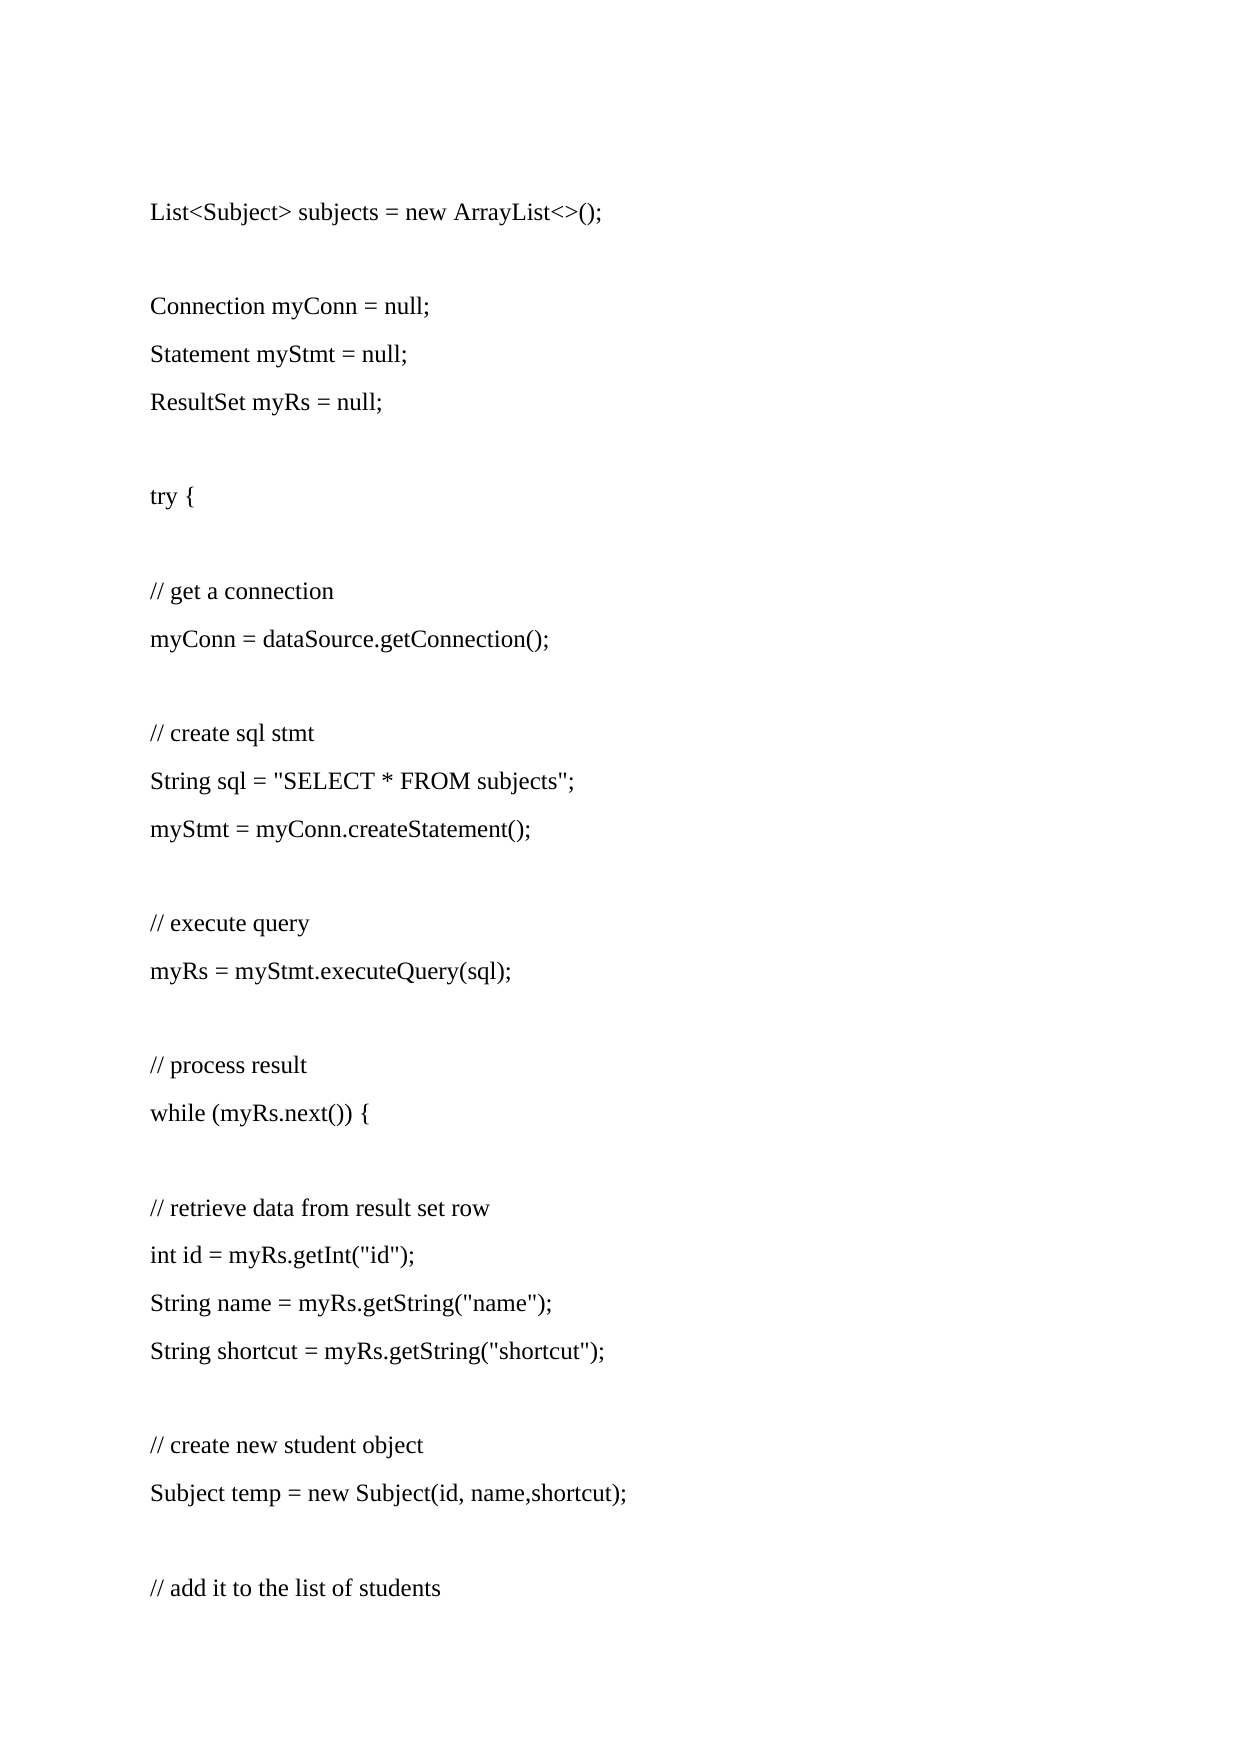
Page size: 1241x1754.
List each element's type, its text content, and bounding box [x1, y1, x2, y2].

text // create sql stmt [150, 718, 1090, 747]
text // create new student object [150, 1431, 1090, 1459]
text // retrieve data from result set row [150, 1193, 1090, 1222]
text // process result [150, 1051, 1090, 1079]
text // get a connection [150, 576, 1090, 605]
text ResultSet myRs = null; [150, 387, 1090, 416]
text int id = myRs.getInt("id"); [150, 1241, 1090, 1269]
text String name = myRs.getString("name"); [150, 1288, 1090, 1317]
text String shortcut = myRs.getString("shortcut"); [150, 1336, 1090, 1365]
text while (myRs.next()) { [150, 1098, 1090, 1127]
text try { [150, 481, 1090, 510]
text myConn = dataSource.getConnection(); [150, 624, 1090, 652]
text String sql = "SELECT * FROM subjects"; [150, 766, 1090, 795]
text myStmt = myConn.createStatement(); [150, 814, 1090, 842]
text // add it to the list of students [150, 1573, 1090, 1602]
text // execute query [150, 908, 1090, 937]
text Subject temp = new Subject(id, name,shortcut); [150, 1478, 1090, 1507]
text List<Subject> subjects = new ArrayList<>(); [150, 197, 1090, 226]
text myRs = myStmt.executeQuery(sql); [150, 956, 1090, 985]
text Statement myStmt = null; [150, 339, 1090, 368]
text Connection myConn = null; [150, 291, 1090, 320]
